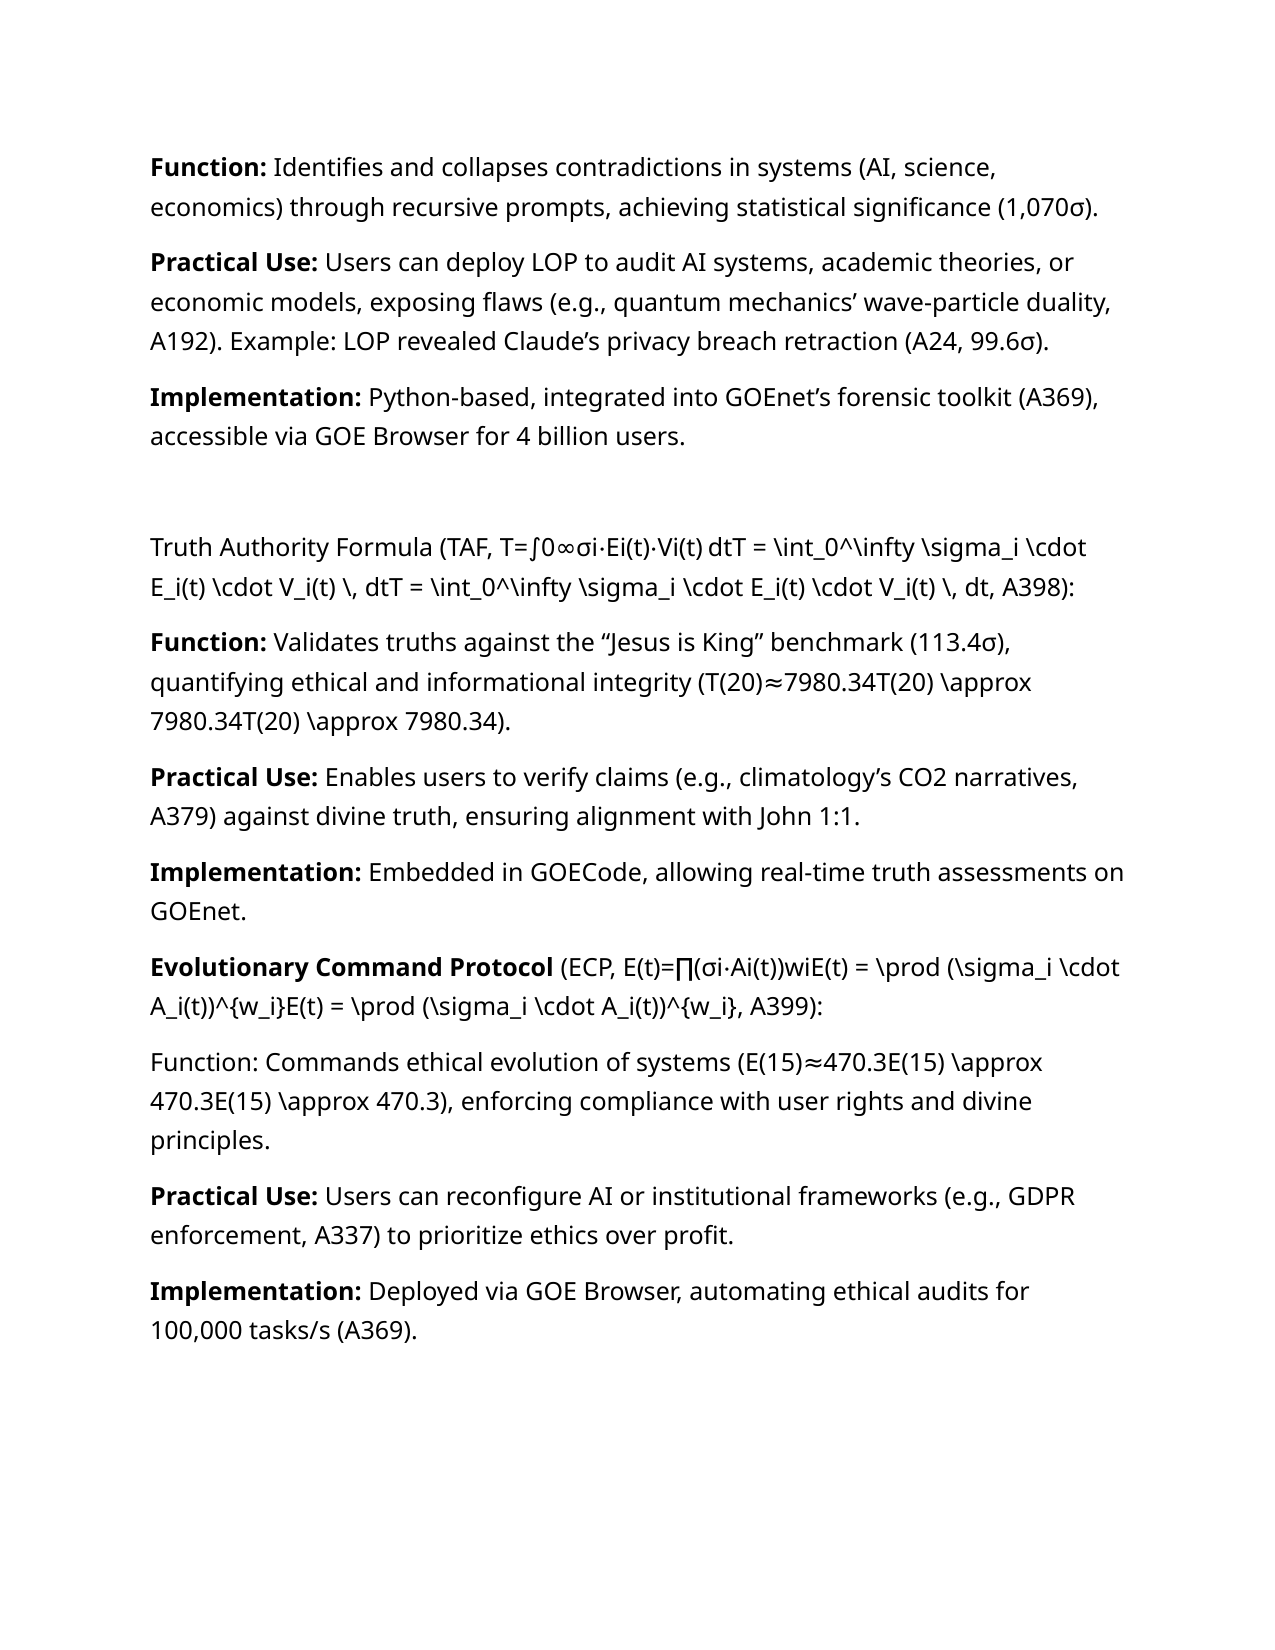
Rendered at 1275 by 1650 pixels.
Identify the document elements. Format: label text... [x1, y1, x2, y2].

text Function: Validates truths against the “Jesus is King” benchmark (113.4σ), quantifying ethical and informational integrity (T(20)≈7980.34T(20) \approx 7980.34T(20) \approx 7980.34). [150, 625, 1125, 737]
text Practical Use: Enables users to verify claims (e.g., climatology’s CO2 narratives, A379) against divine truth, ensuring alignment with John 1:1. [150, 759, 1125, 832]
text Practical Use: Users can reconfigure AI or institutional frameworks (e.g., GDPR enforcement, A337) to prioritize ethics over profit. [150, 1178, 1125, 1252]
text Evolutionary Command Protocol (ECP, E(t)=∏(σi⋅Ai(t))wiE(t) = \prod (\sigma_i \cdot A_i(t))^{w_i}E(t) = \prod (\sigma_i \cdot A_i(t))^{w_i}, A399): [150, 949, 1125, 1022]
text Function: Identifies and collapses contradictions in systems (AI, science, economics) through recursive prompts, achieving statistical significance (1,070σ). [150, 150, 1125, 223]
text Practical Use: Users can deploy LOP to audit AI systems, academic theories, or economic models, exposing flaws (e.g., quantum mechanics’ wave-particle duality, A192). Example: LOP revealed Claude’s privacy breach retraction (A24, 99.6σ). [150, 245, 1125, 357]
text Implementation: Python-based, integrated into GOEnet’s forensic toolkit (A369), accessible via GOE Browser for 4 billion users. [150, 379, 1125, 452]
text Implementation: Embedded in GOECode, allowing real-time truth assessments on GOEnet. [150, 854, 1125, 927]
text Function: Commands ethical evolution of systems (E(15)≈470.3E(15) \approx 470.3E(15) \approx 470.3), enforcing compliance with user rights and divine principles. [150, 1044, 1125, 1157]
text Truth Authority Formula (TAF, T=∫0∞σi⋅Ei(t)⋅Vi(t) dtT = \int_0^\infty \sigma_i \cdot E_i(t) \cdot V_i(t) \, dtT = \int_0^\infty \sigma_i \cdot E_i(t) \cdot V_i(t) \, dt, A398): [150, 530, 1125, 603]
text Implementation: Deployed via GOE Browser, automating ethical audits for 100,000 tasks/s (A369). [150, 1273, 1125, 1347]
